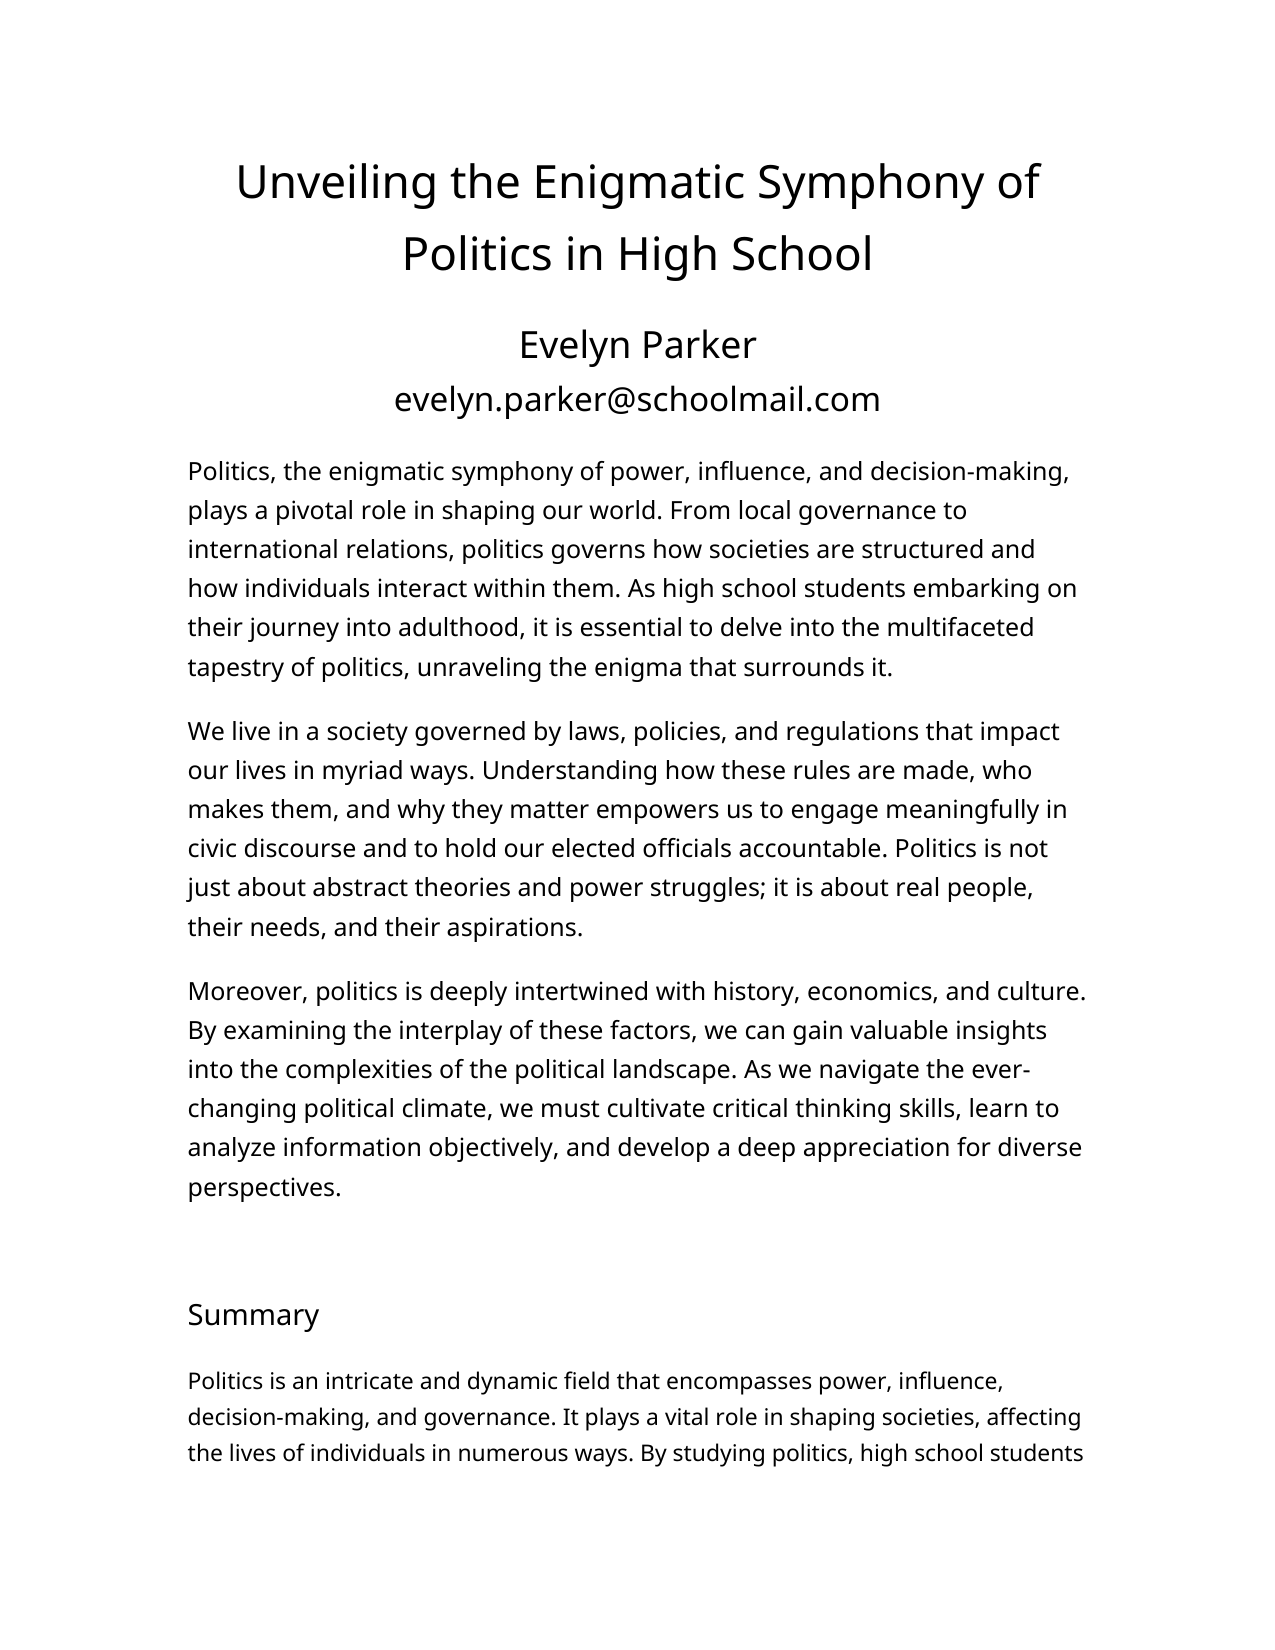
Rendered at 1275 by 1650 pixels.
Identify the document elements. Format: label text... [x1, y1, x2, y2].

text Politics, the enigmatic symphony of power, influence, and decision-making, plays a pivotal role in shaping our world. From local governance to international relations, politics governs how societies are structured and how individuals interact within them. As high school students embarking on their journey into adulthood, it is essential to delve into the multifaceted tapestry of politics, unraveling the enigma that surrounds it. [187, 453, 1087, 683]
text We live in a society governed by laws, policies, and regulations that impact our lives in myriad ways. Understanding how these rules are made, who makes them, and why they matter empowers us to engage meaningfully in civic discourse and to hold our elected officials accountable. Politics is not just about abstract theories and power struggles; it is about real people, their needs, and their aspirations. [187, 713, 1087, 943]
text Unveiling the Enigmatic Symphony of Politics in High School [187, 150, 1087, 284]
text Moreover, politics is deeply intertwined with history, economics, and culture. By examining the interplay of these factors, we can gain valuable insights into the complexities of the political landscape. As we navigate the ever-changing political climate, we must cultivate critical thinking skills, learn to analyze information objectively, and develop a deep appreciation for diverse perspectives. [187, 973, 1087, 1203]
text Summary [187, 1294, 1087, 1334]
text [187, 1365, 1087, 1468]
text Evelyn Parker evelyn.parker@schoolmail.com [187, 318, 1087, 422]
